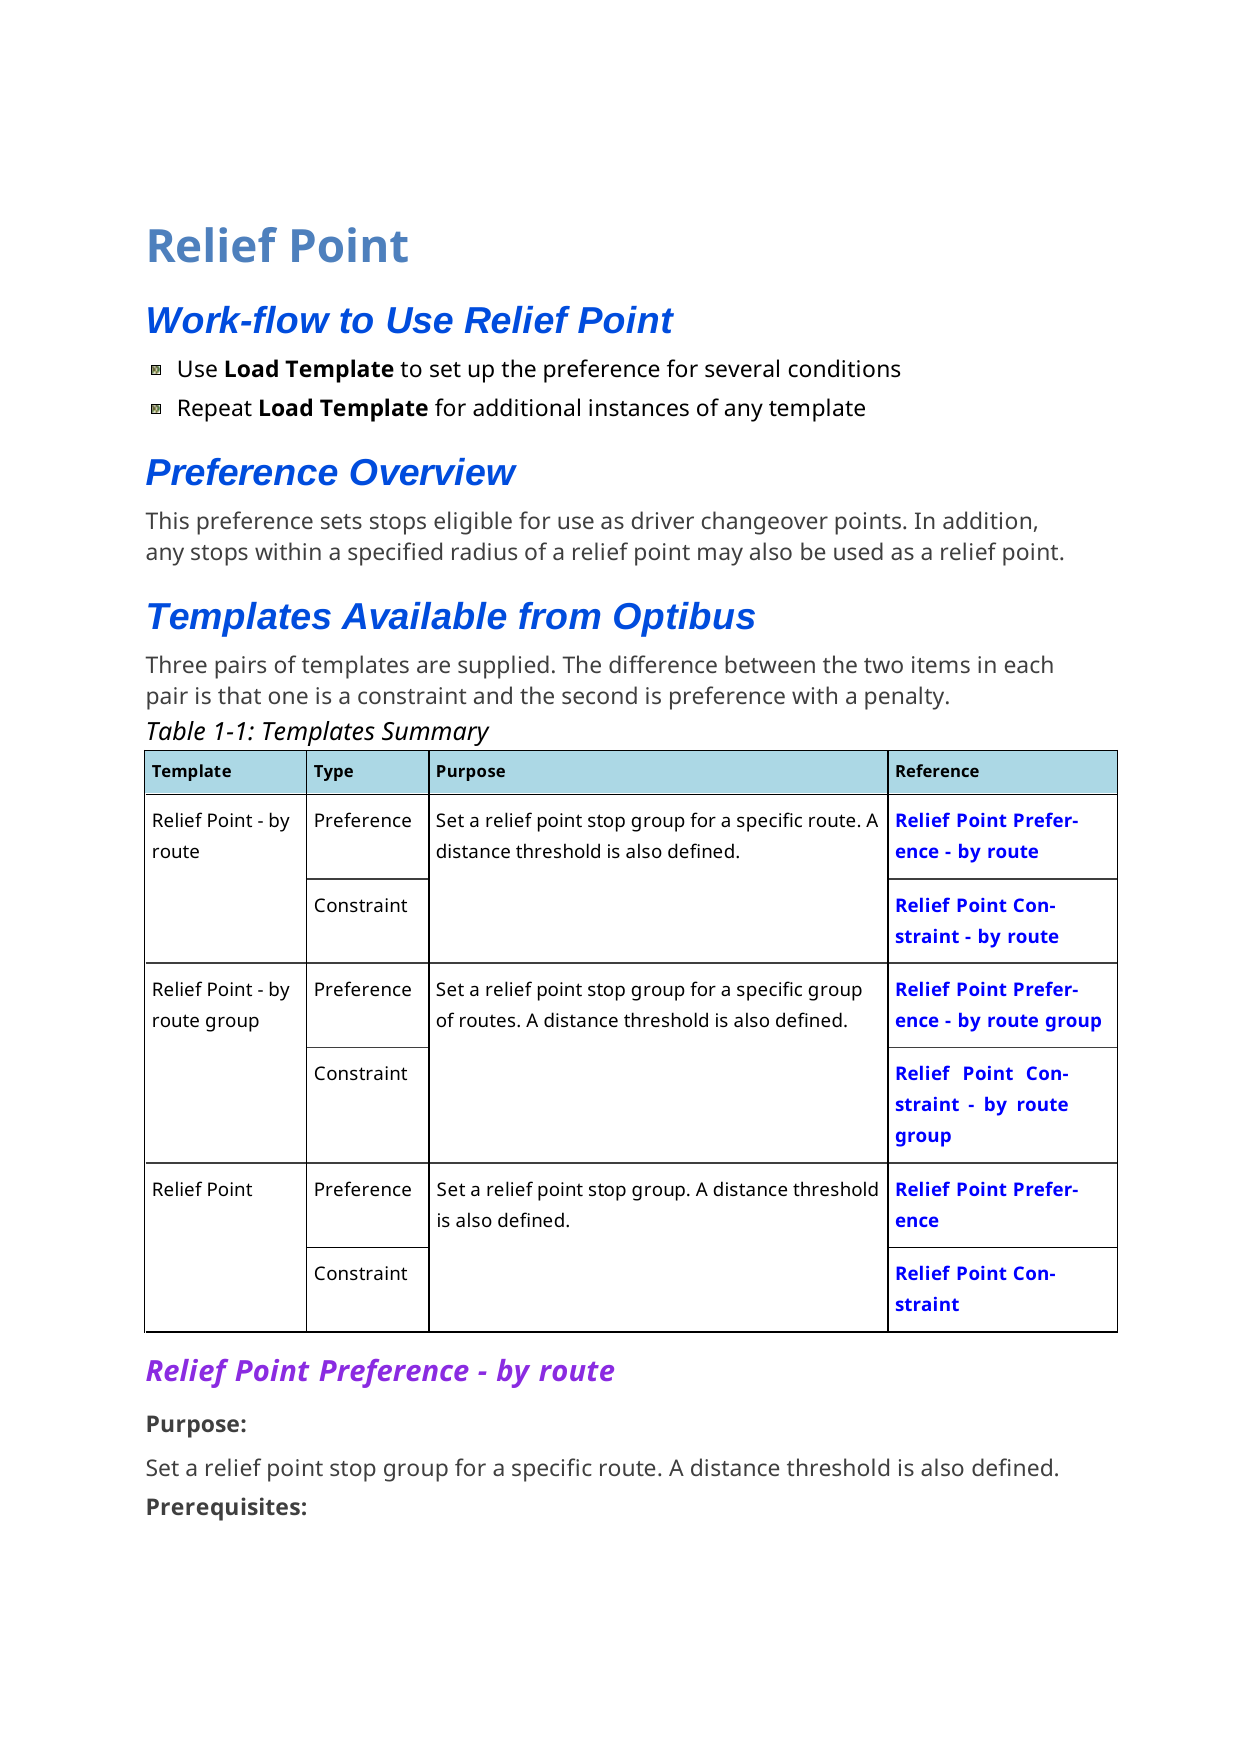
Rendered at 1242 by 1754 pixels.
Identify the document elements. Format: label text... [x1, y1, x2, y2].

table_cell Relief Point Prefer- ence [889, 1164, 1117, 1247]
text Set a relief point stop group for a specific route. A distance threshold is also defined. [145, 1452, 1108, 1483]
table_cell Relief Point [145, 1163, 306, 1331]
text Repeat Load Template for additional instances of any template [177, 392, 1108, 423]
table_header Purpose [430, 751, 887, 793]
text Relief Point [145, 221, 1108, 276]
table_header Template [145, 751, 306, 793]
table_cell Relief Point Prefer- ence - by route group [889, 964, 1117, 1047]
table_cell Set a relief point stop group. A distance threshold is also defined. [430, 1164, 887, 1331]
picture [152, 405, 160, 413]
table_cell Preference [307, 964, 428, 1047]
text Table 1-1: Templates Summary [145, 714, 1108, 748]
text This preference sets stops eligible for use as driver changeover points. In addition, any stops within a specified radius of a relief point may also be used as a relief point. [145, 505, 1076, 567]
table_header Type [307, 751, 428, 793]
table_cell Relief Point Con- straint - by route [889, 880, 1117, 962]
table_cell Relief Point Prefer- ence - by route [889, 795, 1117, 878]
text Relief Point Preference - by route [145, 1351, 1108, 1390]
table_cell Constraint [307, 1248, 428, 1331]
text Purpose: [145, 1408, 1108, 1439]
table_cell Relief Point Con- straint - by route group [889, 1048, 1117, 1162]
picture [152, 366, 160, 374]
table_cell Preference [307, 1164, 428, 1247]
table_cell Relief Point - by route group [145, 963, 306, 1162]
text Prerequisites: [145, 1491, 1108, 1522]
text Work-flow to Use Relief Point [145, 299, 1108, 342]
text Templates Available from Optibus [145, 594, 1108, 637]
table_cell Relief Point Con- straint [889, 1248, 1117, 1331]
text Preference Overview [145, 450, 1108, 493]
table_cell Constraint [307, 880, 428, 962]
table_cell Set a relief point stop group for a specific group of routes. A distance threshold is also defined. [430, 964, 887, 1162]
table_cell Relief Point - by route [145, 795, 306, 962]
table_header Reference [889, 751, 1117, 793]
table_cell Preference [307, 795, 428, 878]
text Use Load Template to set up the preference for several conditions [177, 353, 1108, 384]
text Three pairs of templates are supplied. The difference between the two items in each pair is that one is a constraint and the second is preference with a penalty. [145, 648, 1099, 711]
table_cell Constraint [307, 1048, 428, 1162]
table_cell Set a relief point stop group for a specific route. A distance threshold is also defined. [430, 795, 887, 962]
